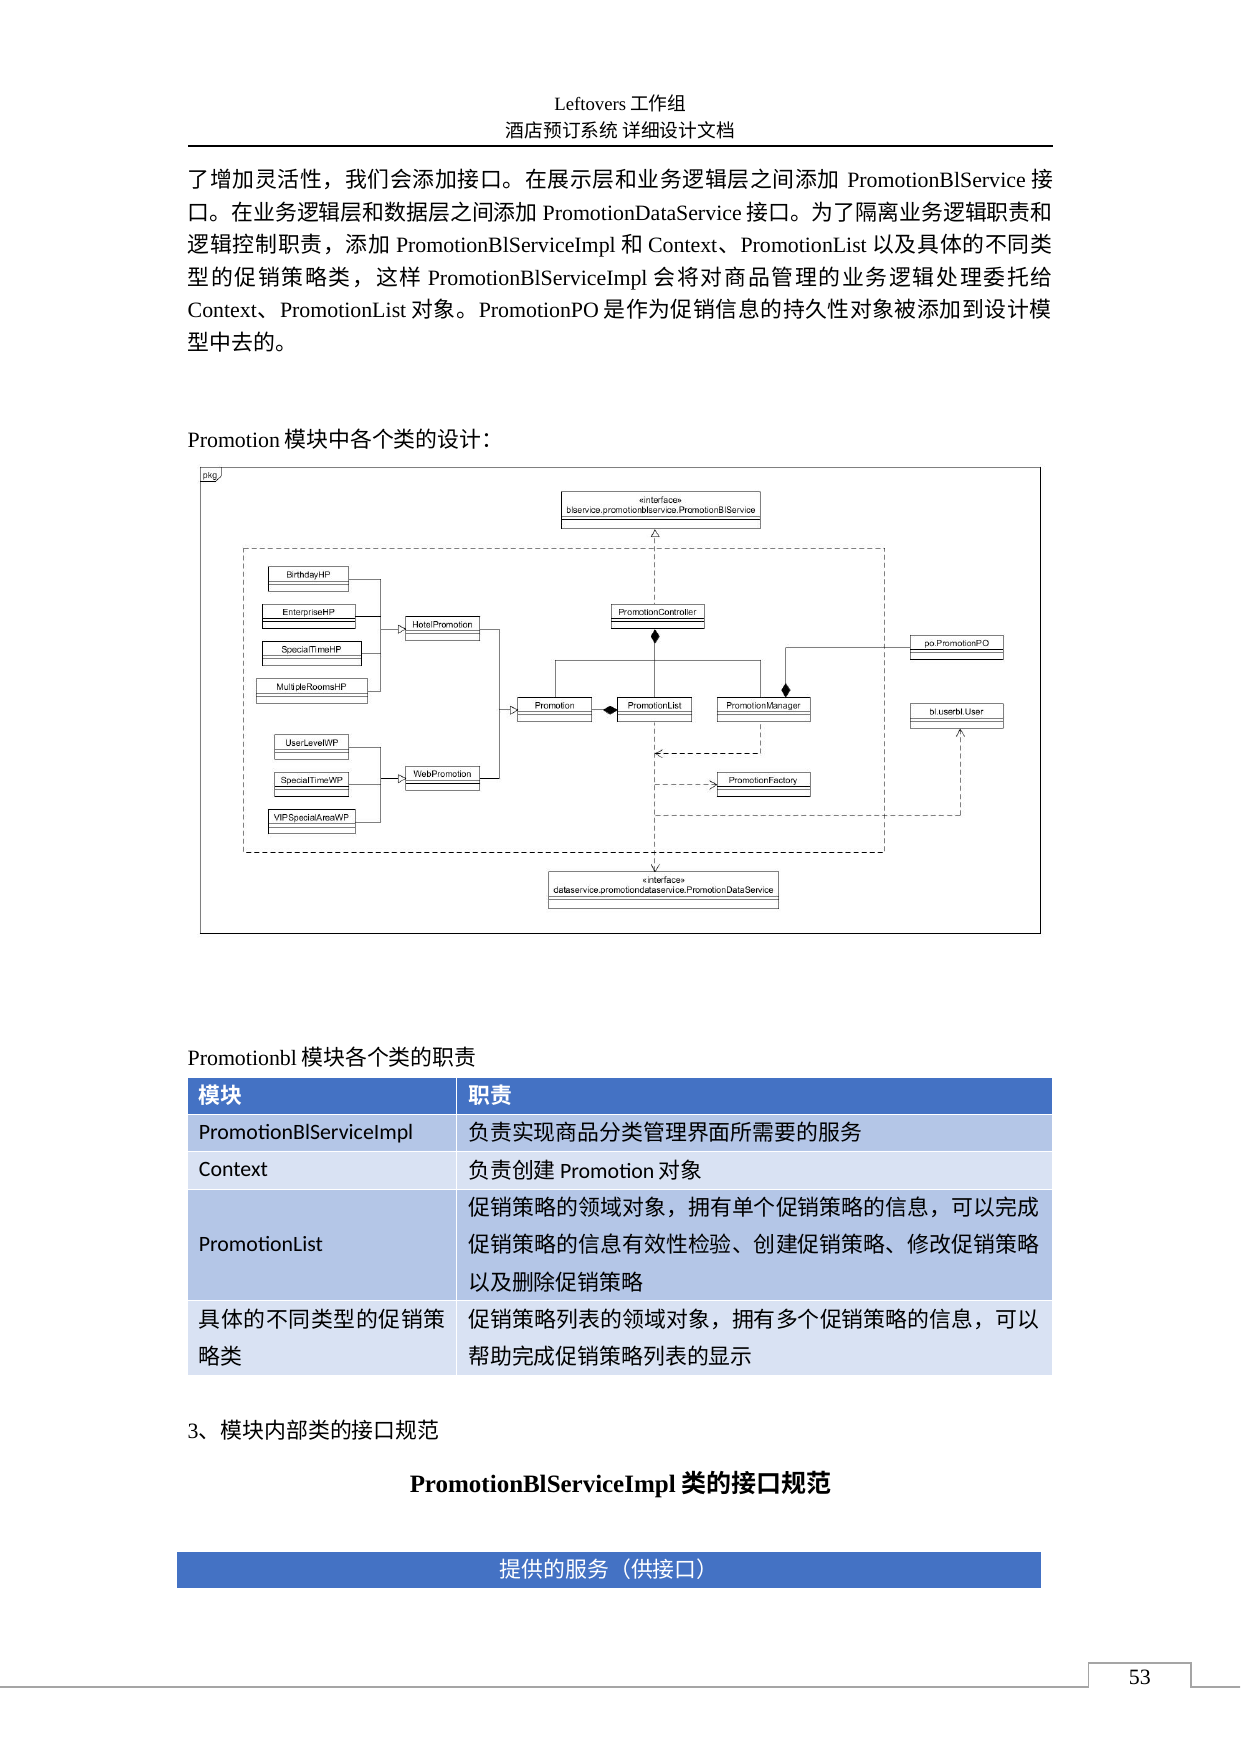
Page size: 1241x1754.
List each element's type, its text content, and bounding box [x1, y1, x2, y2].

table_cell PromotionBlServiceImpl [188, 1115, 456, 1151]
picture [187, 454, 1053, 946]
table_cell 负责实现商品分类管理界面所需要的服务 [457, 1115, 1052, 1151]
text 3、模块内部类的接口规范 [187, 1412, 1053, 1445]
table_header 职责 [457, 1078, 1052, 1114]
table_cell Context [188, 1152, 456, 1188]
table_header 模块 [188, 1078, 456, 1114]
text PromotionBlServiceImpl类的接口规范 [187, 1449, 1053, 1514]
table_cell 促销策略的领域对象，拥有单个促销策略的信息，可以完成促销策略的信息有效性检验、创建促销策略、修改促销策略以及删除促销策略 [457, 1190, 1052, 1300]
table_cell 具体的不同类型的促销策略类 [188, 1301, 456, 1375]
table_cell PromotionList [188, 1190, 456, 1300]
table_header 提供的服务（供接口） [177, 1552, 1041, 1588]
text Promotionbl模块各个类的职责 [187, 1039, 1053, 1072]
table_cell 负责创建Promotion对象 [457, 1152, 1052, 1188]
table_cell 促销策略列表的领域对象，拥有多个促销策略的信息，可以帮助完成促销策略列表的显示 [457, 1301, 1052, 1375]
text Promotion模块中各个类的设计： [187, 422, 1053, 454]
